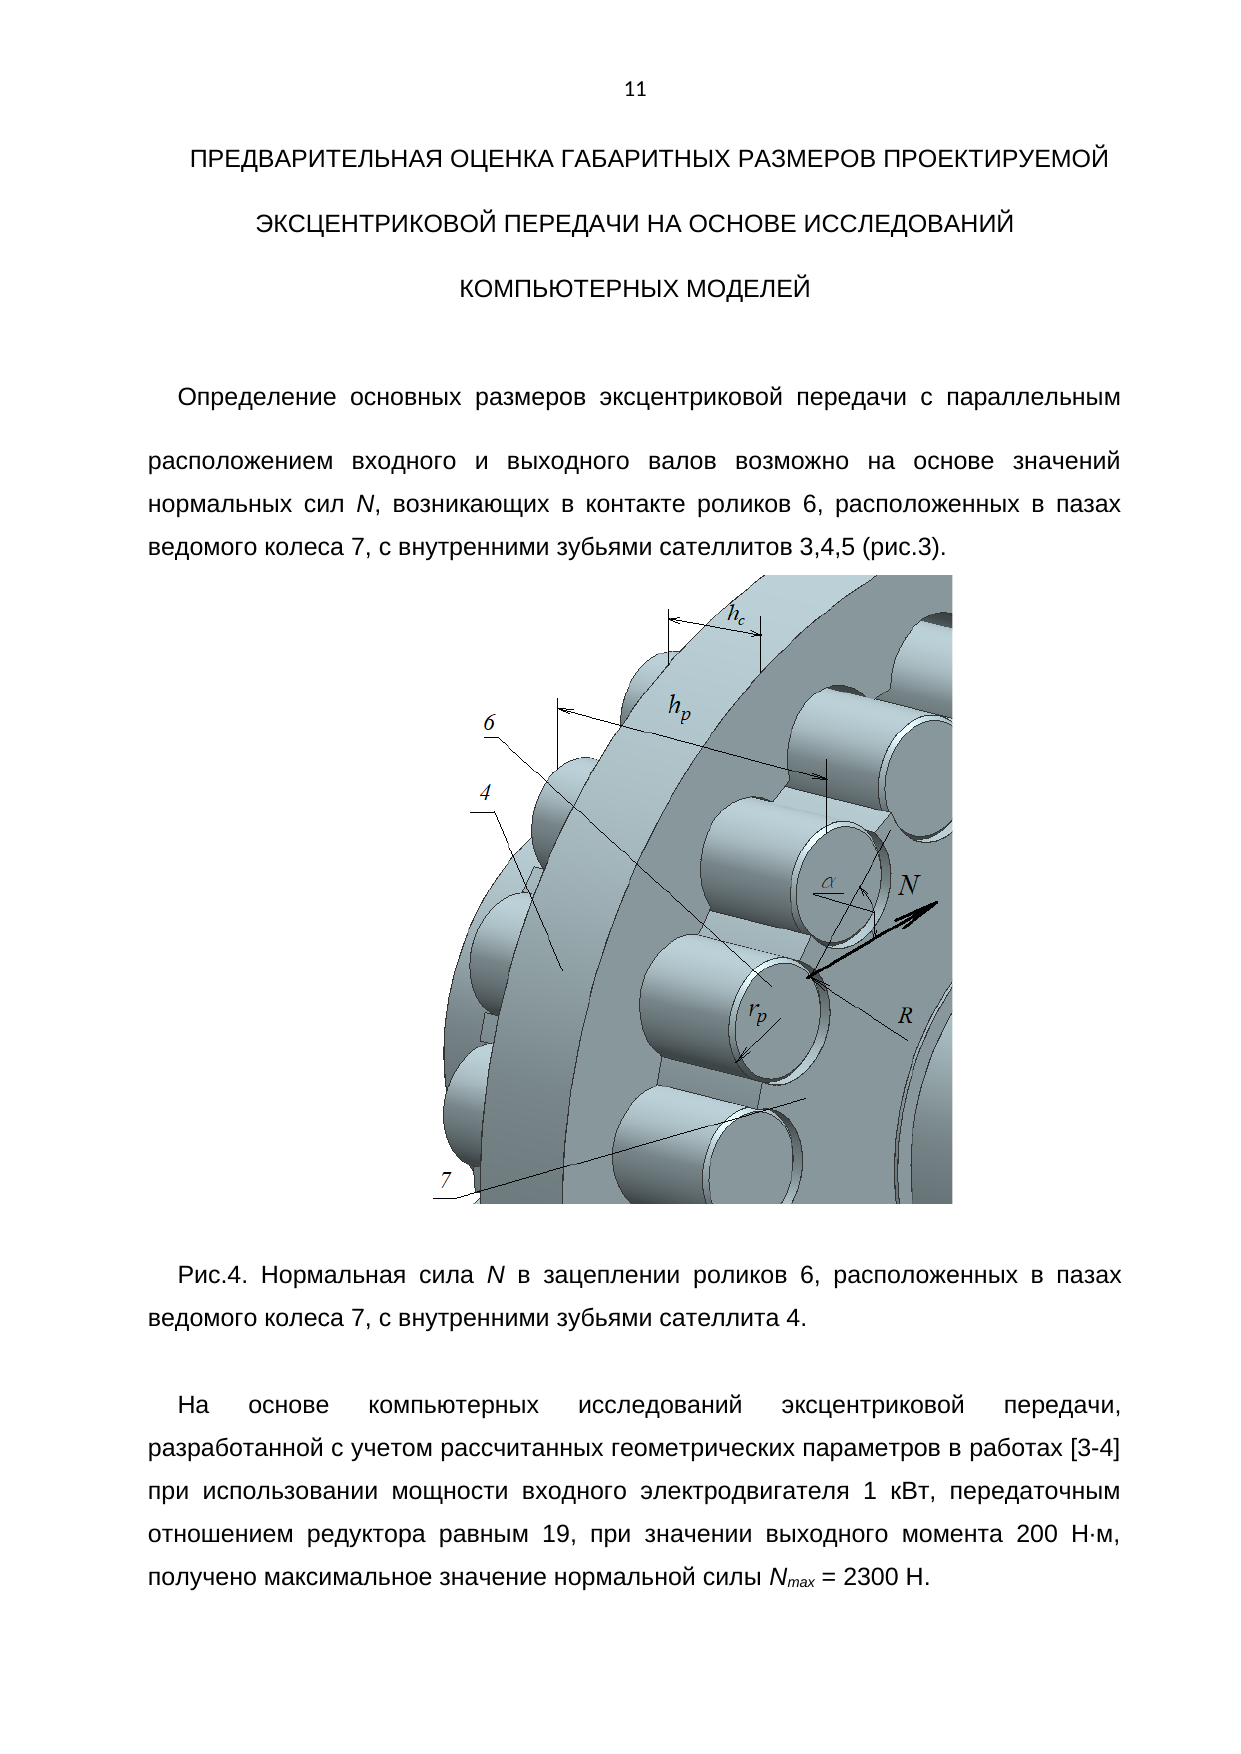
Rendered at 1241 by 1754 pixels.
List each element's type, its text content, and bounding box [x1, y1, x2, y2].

text Рис.4. Нормальная сила N в зацеплении роликов 6, расположенных в пазах ведомого колеса 7, с внутренними зубьями сателлита 4. [148, 1260, 1122, 1332]
text Определение основных размеров эксцентриковой передачи с параллельным расположением входного и выходного валов возможно на основе значений нормальных сил N, возникающих в контакте роликов 6, расположенных в пазах ведомого колеса 7, с внутренними зубьями сателлитов 3,4,5 (рис.3). [148, 367, 1122, 561]
text На основе компьютерных исследований эксцентриковой передачи, разработанной с учетом рассчитанных геометрических параметров в работах [3-4] при использовании мощности входного электродвигателя 1 кВт, передаточным отношением редуктора равным 19, при значении выходного момента 200 Н∙м, получено максимальное значение нормальной силы Nmax = 2300 Н. [148, 1389, 1122, 1591]
picture [347, 575, 953, 1204]
text ПРЕДВАРИТЕЛЬНАЯ ОЦЕНКА ГАБАРИТНЫХ РАЗМЕРОВ ПРОЕКТИРУЕМОЙ ЭКСЦЕНТРИКОВОЙ ПЕРЕДАЧИ НА ОСНОВЕ ИССЛЕДОВАНИЙ КОМПЬЮТЕРНЫХ МОДЕЛЕЙ [148, 130, 1122, 302]
